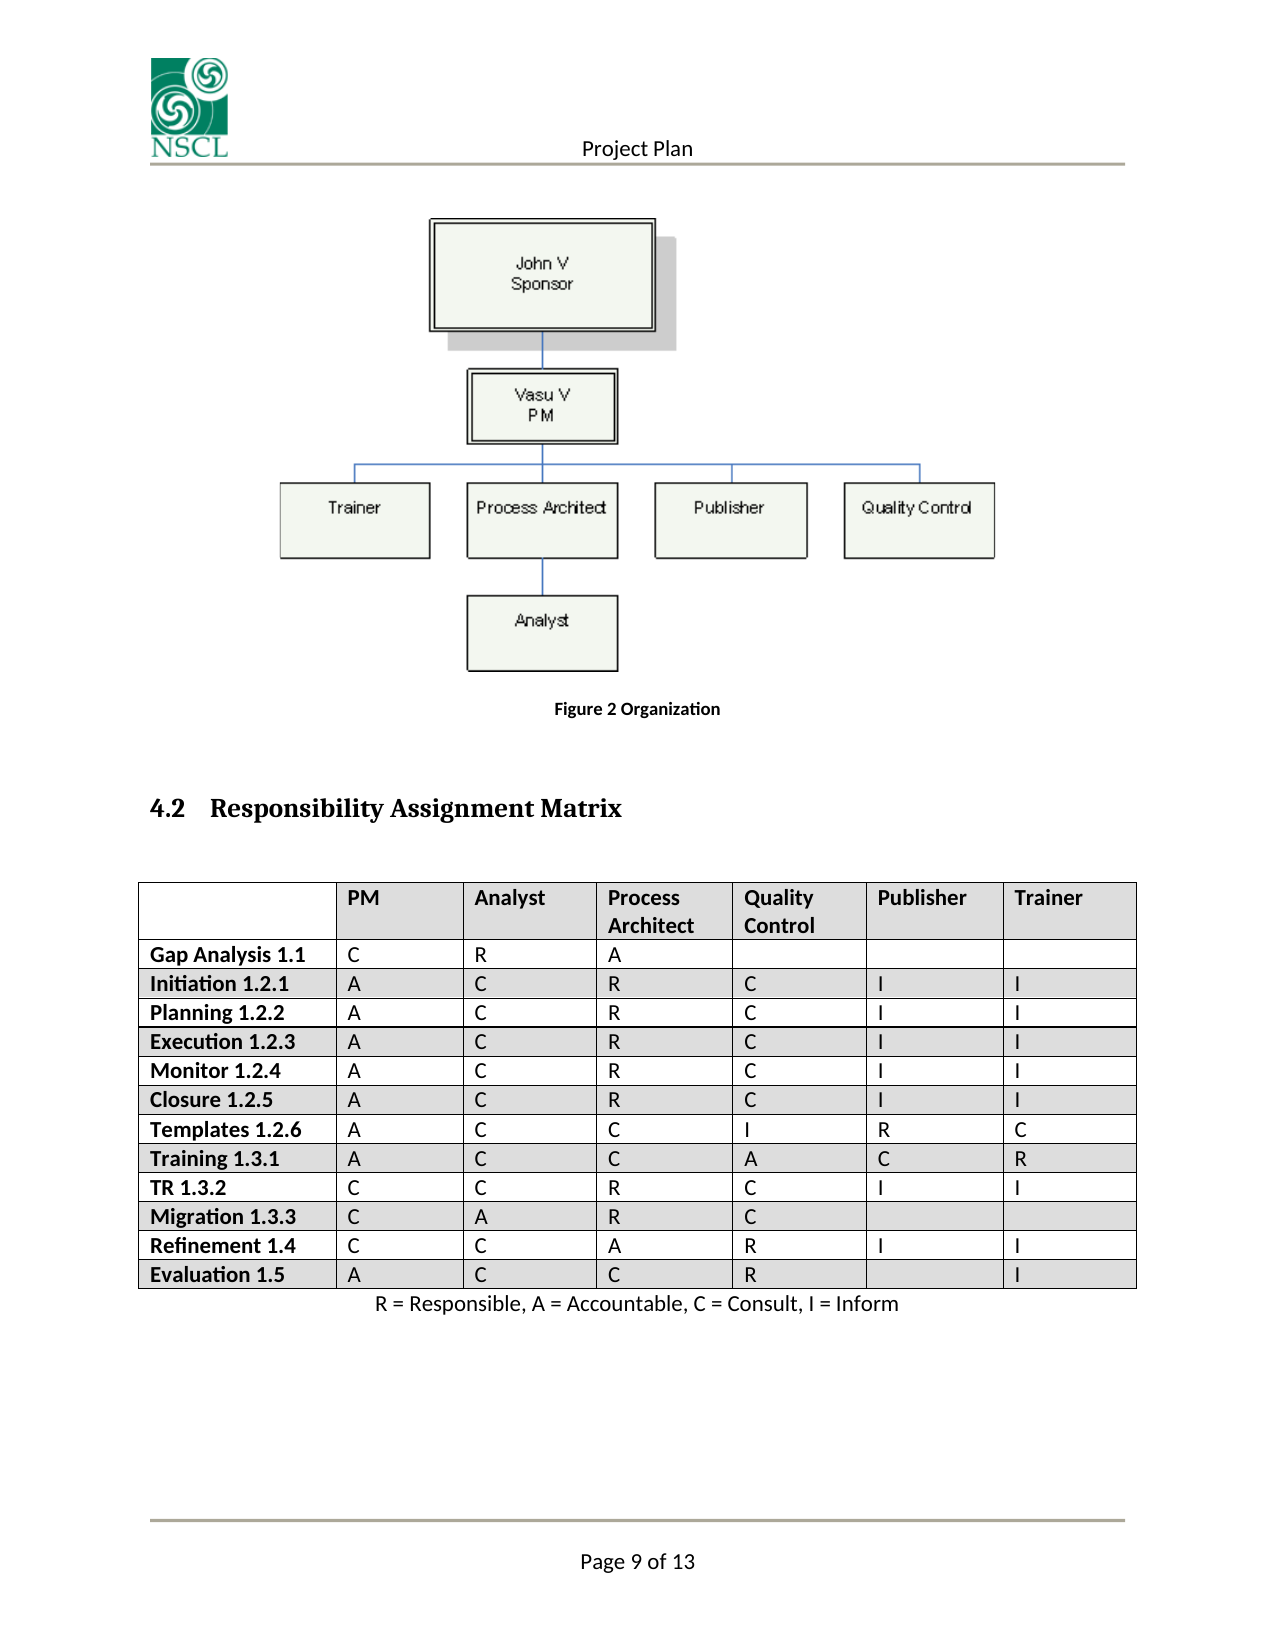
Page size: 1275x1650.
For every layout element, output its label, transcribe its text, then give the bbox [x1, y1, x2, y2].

table_cell R [597, 1057, 732, 1084]
table_cell C [733, 1057, 866, 1084]
table_cell I [867, 1028, 1003, 1056]
table_cell [1004, 940, 1136, 968]
table_cell I [1004, 1086, 1136, 1114]
table_cell A [337, 999, 463, 1026]
table_cell C [597, 1260, 732, 1288]
table_cell R [597, 1173, 732, 1201]
table_cell C [464, 1057, 596, 1084]
table_cell Training 1.3.1 [139, 1144, 336, 1172]
table_cell R [597, 999, 732, 1026]
table_cell C [867, 1144, 1003, 1172]
table_cell I [867, 999, 1003, 1026]
table_cell Initiation 1.2.1 [139, 969, 336, 997]
table_cell C [337, 1173, 463, 1201]
table_cell I [867, 1057, 1003, 1084]
table_cell C [464, 1260, 596, 1288]
table_cell I [867, 1173, 1003, 1201]
table_header Quality Control [733, 883, 866, 939]
table_cell C [464, 1115, 596, 1143]
table_cell I [1004, 1028, 1136, 1056]
subtitle Responsibility Assignment Matrix [150, 793, 1125, 824]
table_cell A [597, 940, 732, 968]
table_cell A [597, 1231, 732, 1259]
table_cell C [733, 1028, 866, 1056]
table_cell C [733, 969, 866, 997]
table_cell R [733, 1231, 866, 1259]
table_cell [867, 1260, 1003, 1288]
table_cell [867, 1202, 1003, 1230]
table_cell Execution 1.2.3 [139, 1028, 336, 1056]
table_cell [867, 940, 1003, 968]
table_cell [733, 940, 866, 968]
table_cell C [733, 999, 866, 1026]
table_cell A [337, 1144, 463, 1172]
table_cell R [867, 1115, 1003, 1143]
table_cell TR 1.3.2 [139, 1173, 336, 1201]
table_cell Migration 1.3.3 [139, 1202, 336, 1230]
table_cell C [464, 1144, 596, 1172]
table_cell A [337, 1115, 463, 1143]
table_cell Planning 1.2.2 [139, 999, 336, 1026]
picture [279, 218, 996, 672]
table_cell I [867, 1231, 1003, 1259]
table_header PM [337, 883, 463, 939]
table_cell I [1004, 999, 1136, 1026]
table_cell Refinement 1.4 [139, 1231, 336, 1259]
table_cell I [1004, 1231, 1136, 1259]
table_cell Monitor 1.2.4 [139, 1057, 336, 1084]
table_cell A [337, 969, 463, 997]
table_cell A [733, 1144, 866, 1172]
table_cell Evaluation 1.5 [139, 1260, 336, 1288]
text Figure 2 Organization [150, 697, 1125, 719]
table_cell I [1004, 1057, 1136, 1084]
table_cell C [733, 1173, 866, 1201]
table_cell C [464, 969, 596, 997]
table_cell A [337, 1086, 463, 1114]
table_cell R [597, 1028, 732, 1056]
table_cell C [597, 1144, 732, 1172]
table_cell I [867, 1086, 1003, 1114]
table_cell C [733, 1086, 866, 1114]
table_cell R [733, 1260, 866, 1288]
table_cell A [337, 1260, 463, 1288]
table_cell I [1004, 969, 1136, 997]
table_cell C [464, 1231, 596, 1259]
table_cell R [464, 940, 596, 968]
table_cell C [597, 1115, 732, 1143]
table_cell A [337, 1028, 463, 1056]
table_cell C [464, 999, 596, 1026]
table_cell R [597, 1086, 732, 1114]
table_cell C [464, 1086, 596, 1114]
table_header Analyst [464, 883, 596, 939]
table_cell C [733, 1202, 866, 1230]
table_cell C [337, 940, 463, 968]
table_cell [1004, 1202, 1136, 1230]
table_cell A [464, 1202, 596, 1230]
table_header Trainer [1004, 883, 1136, 939]
table_cell Closure 1.2.5 [139, 1086, 336, 1114]
table_cell I [1004, 1173, 1136, 1201]
table_header [139, 883, 336, 939]
table_cell A [337, 1057, 463, 1084]
table_cell R [1004, 1144, 1136, 1172]
table_cell C [464, 1028, 596, 1056]
table_cell I [733, 1115, 866, 1143]
table_cell R [597, 969, 732, 997]
table_cell C [337, 1231, 463, 1259]
table_cell R = Responsible, A = Accountable, C = Consult, I = Inform [139, 1289, 1136, 1317]
table_cell C [337, 1202, 463, 1230]
table_cell C [464, 1173, 596, 1201]
table_cell I [1004, 1260, 1136, 1288]
table_cell I [867, 969, 1003, 997]
table_cell R [597, 1202, 732, 1230]
table_cell Gap Analysis 1.1 [139, 940, 336, 968]
table_header Process Architect [597, 883, 732, 939]
picture [150, 58, 230, 157]
table_header Publisher [867, 883, 1003, 939]
table_cell C [1004, 1115, 1136, 1143]
table_cell Templates 1.2.6 [139, 1115, 336, 1143]
